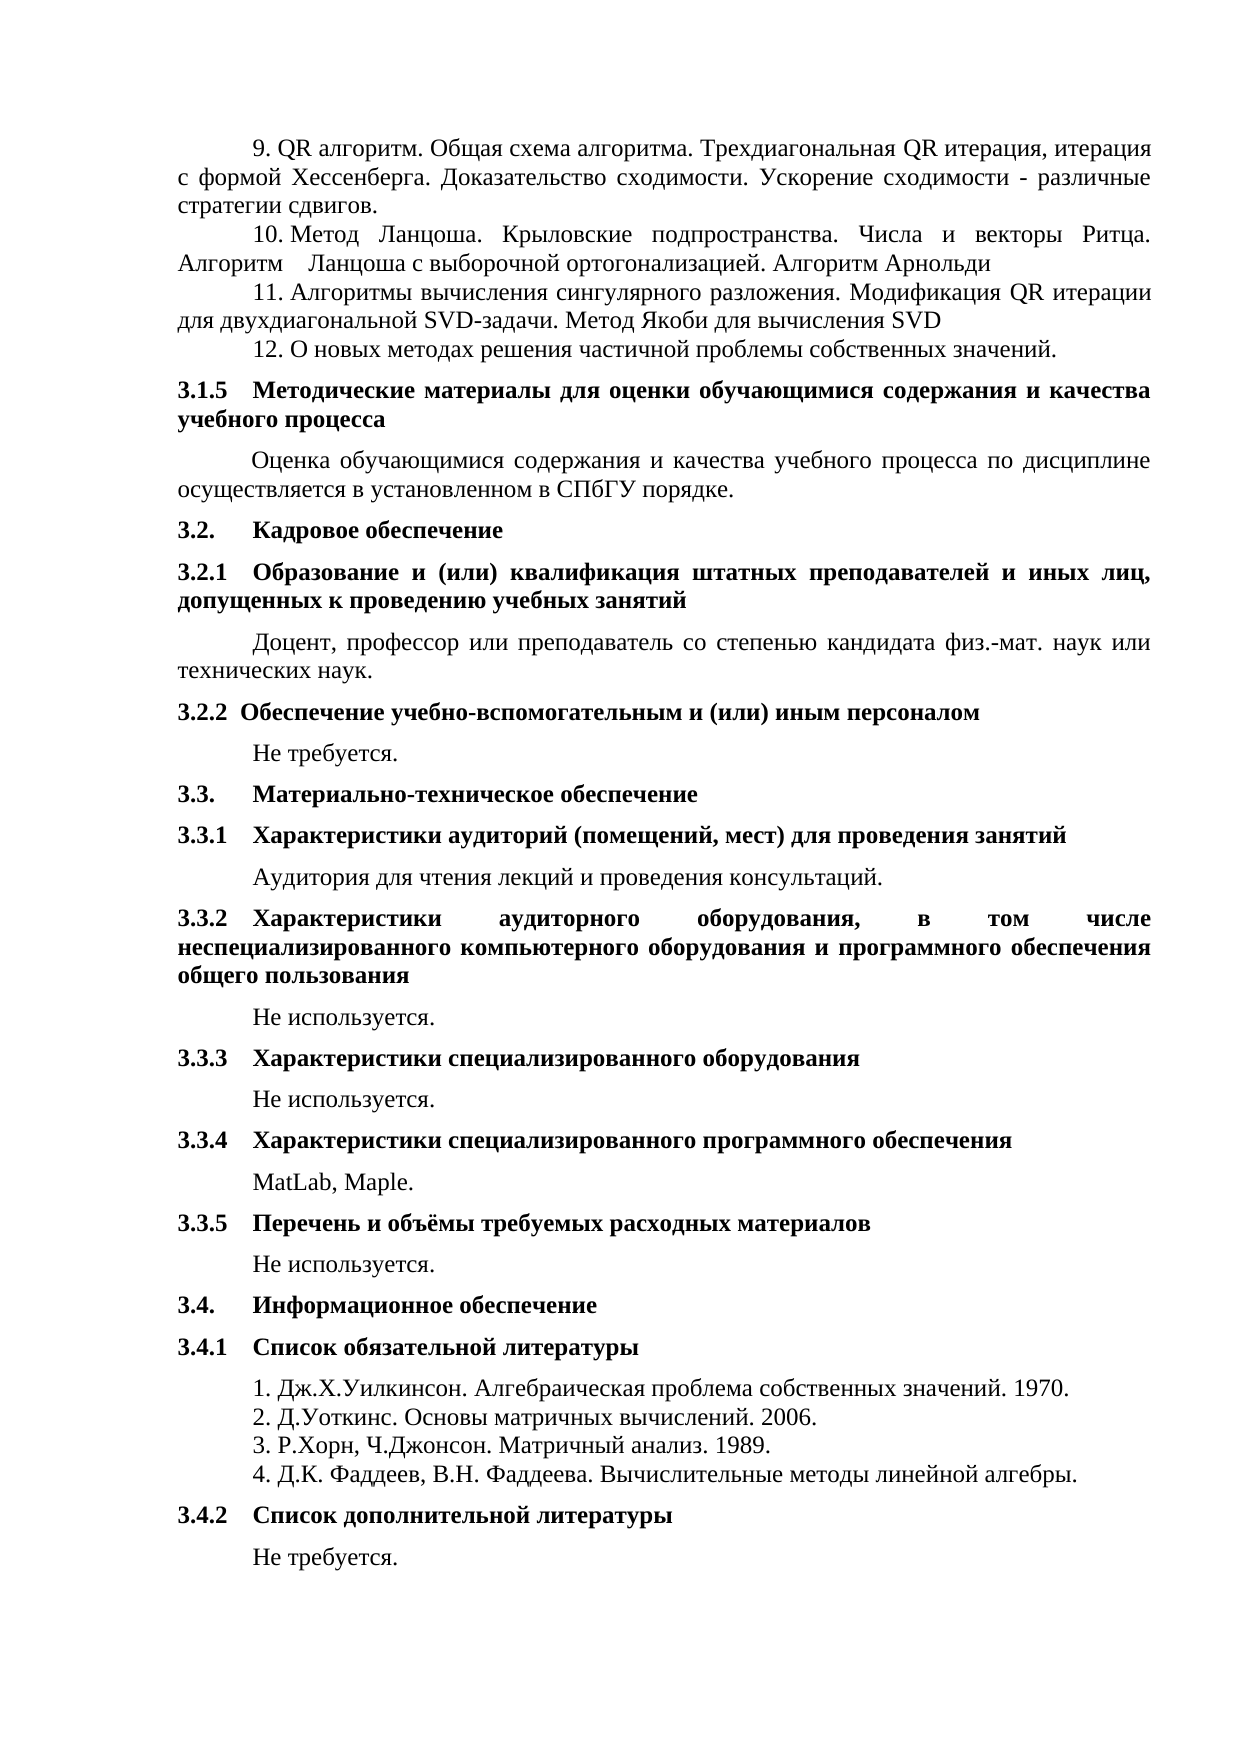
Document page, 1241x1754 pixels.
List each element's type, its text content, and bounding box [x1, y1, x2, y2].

text Не требуется. [177, 1542, 1152, 1570]
text Доцент, профессор или преподаватель со степенью кандидата физ.-мат. наук или технических наук. [177, 627, 1152, 684]
text 3.4. Информационное обеспечение [177, 1290, 1152, 1319]
list QR алгоритм. Общая схема алгоритма. Трехдиагональная QR итерация, итерация с формой Хессенберга. Доказательство сходимости. Ускорение сходимости - различные стратегии сдвигов. [177, 133, 1152, 219]
text Не требуется. [177, 738, 1152, 767]
text Оценка обучающимися содержания и качества учебного процесса по дисциплине осуществляется в установленном в СПбГУ порядке. [177, 445, 1152, 503]
text 3.2.2 Обеспечение учебно-вспомогательным и (или) иным персоналом [177, 697, 1152, 725]
text Не используется. [177, 1249, 1152, 1278]
list Алгоритмы вычисления сингулярного разложения. Модификация QR итерации для двухдиагональной SVD-задачи. Метод Якоби для вычисления SVD [177, 277, 1152, 334]
text 4. Д.К. Фаддеев, В.Н. Фаддеева. Вычислительные методы линейной алгебры. [177, 1459, 1152, 1488]
text 3.2. Кадровое обеспечение [177, 515, 1152, 544]
text 3.3.3 Характеристики специализированного оборудования [177, 1043, 1152, 1072]
text Не используется. [177, 1002, 1152, 1030]
text 1. Дж.Х.Уилкинсон. Алгебраическая проблема собственных значений. 1970. [177, 1373, 1152, 1402]
text Аудитория для чтения лекций и проведения консультаций. [177, 862, 1152, 890]
text MatLab, Maple. [177, 1167, 1152, 1195]
text 3.3.5 Перечень и объёмы требуемых расходных материалов [177, 1208, 1152, 1237]
text 3.3.2 Характеристики аудиторного оборудования, в том числе неспециализированного компьютерного оборудования и программного обеспечения общего пользования [177, 903, 1152, 989]
text 3.3.4 Характеристики специализированного программного обеспечения [177, 1125, 1152, 1154]
text 3.3.1 Характеристики аудиторий (помещений, мест) для проведения занятий [177, 820, 1152, 849]
text 3.4.2 Список дополнительной литературы [177, 1500, 1152, 1529]
text 3.3. Материально-техническое обеспечение [177, 779, 1152, 808]
list Метод Ланцоша. Крыловские подпространства. Числа и векторы Ритца. Алгоритм Ланцоша с выборочной ортогонализацией. Алгоритм Арнольди [177, 219, 1152, 277]
text 3. Р.Хорн, Ч.Джонсон. Матричный анализ. 1989. [177, 1430, 1152, 1459]
text Не используется. [177, 1084, 1152, 1113]
text 3.2.1 Образование и (или) квалификация штатных преподавателей и иных лиц, допущенных к проведению учебных занятий [177, 557, 1152, 614]
text 3.4.1 Список обязательной литературы [177, 1332, 1152, 1360]
text 3.1.5 Методические материалы для оценки обучающимися содержания и качества учебного процесса [177, 375, 1152, 433]
list О новых методах решения частичной проблемы собственных значений. [177, 334, 1152, 363]
text 2. Д.Уоткинс. Основы матричных вычислений. 2006. [177, 1402, 1152, 1430]
